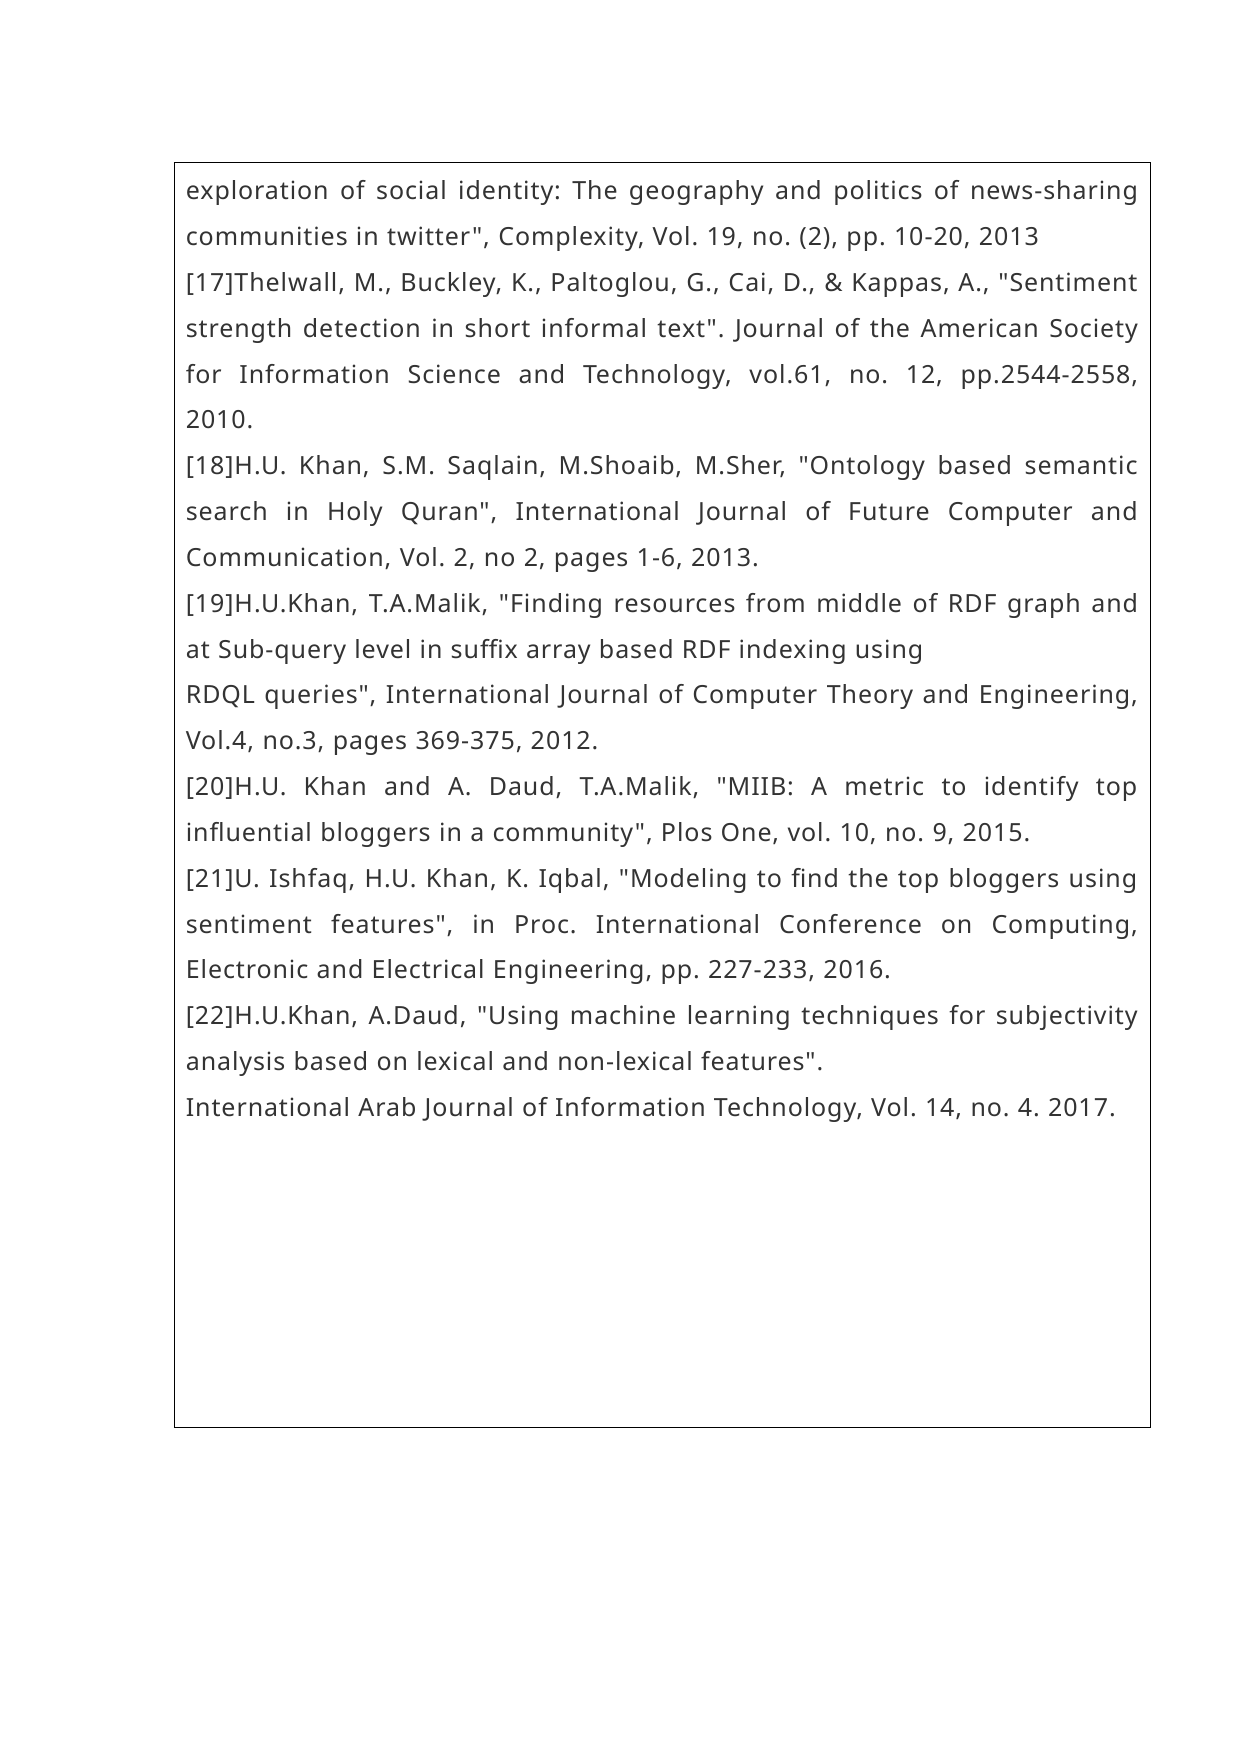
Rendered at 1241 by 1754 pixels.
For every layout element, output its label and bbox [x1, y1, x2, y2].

table_cell [175, 163, 1150, 1427]
